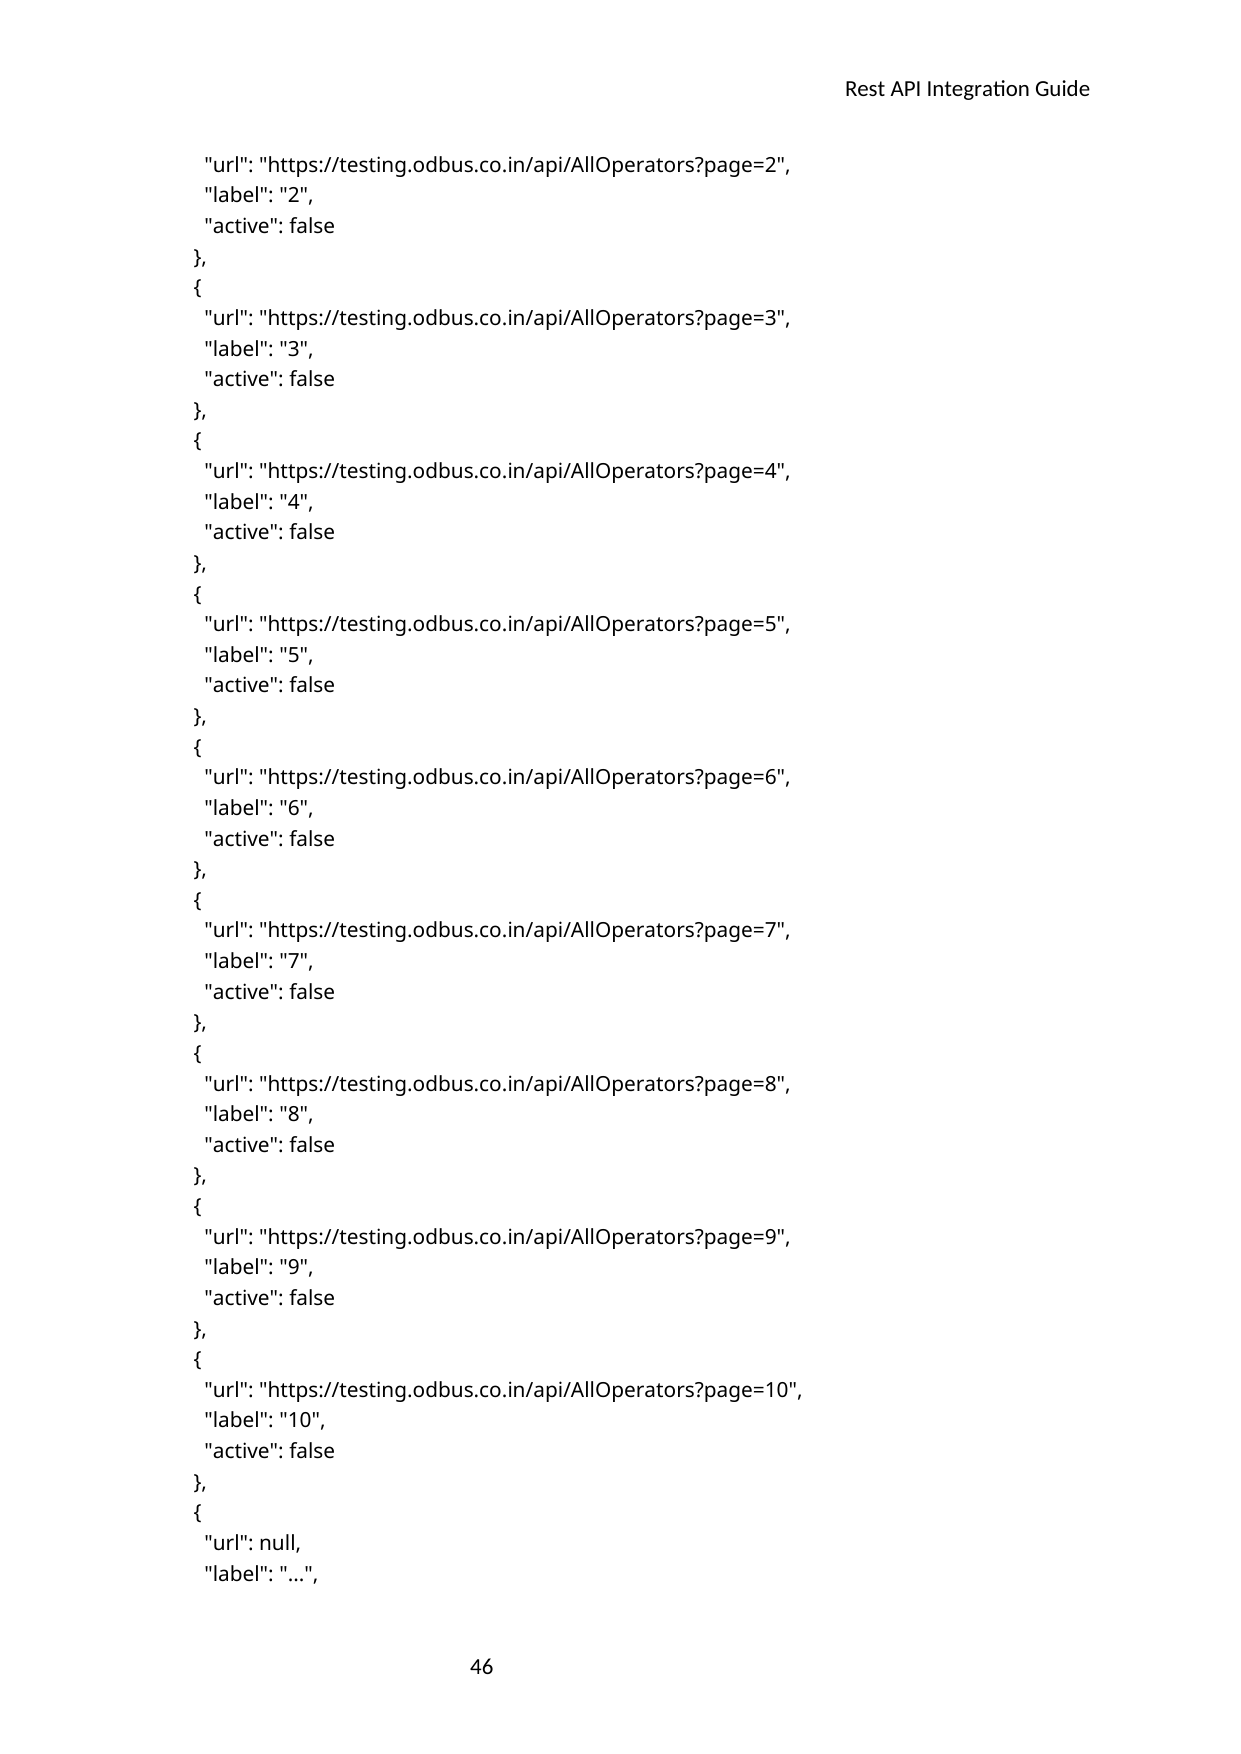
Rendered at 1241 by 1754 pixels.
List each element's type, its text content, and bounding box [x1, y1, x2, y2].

text "active": false [150, 364, 1090, 393]
text "label": "9", [150, 1252, 1090, 1281]
text "label": "10", [150, 1406, 1090, 1434]
text "label": "4", [150, 487, 1090, 515]
text }, [150, 1007, 1090, 1036]
text "url": "https://testing.odbus.co.in/api/AllOperators?page=2", [150, 150, 1090, 178]
text "active": false [150, 517, 1090, 546]
text "active": false [150, 1130, 1090, 1158]
text "label": "5", [150, 640, 1090, 668]
text "active": false [150, 1283, 1090, 1312]
text { [150, 426, 1090, 454]
text { [150, 272, 1090, 301]
text "url": "https://testing.odbus.co.in/api/AllOperators?page=9", [150, 1222, 1090, 1250]
text "active": false [150, 824, 1090, 852]
text }, [150, 242, 1090, 270]
text { [150, 1191, 1090, 1220]
text "url": "https://testing.odbus.co.in/api/AllOperators?page=6", [150, 762, 1090, 791]
text "label": "2", [150, 181, 1090, 209]
text { [150, 885, 1090, 913]
text "url": null, [150, 1528, 1090, 1557]
text "label": "...", [150, 1559, 1090, 1587]
text "label": "3", [150, 334, 1090, 362]
text }, [150, 1314, 1090, 1342]
text "url": "https://testing.odbus.co.in/api/AllOperators?page=3", [150, 303, 1090, 332]
text "url": "https://testing.odbus.co.in/api/AllOperators?page=4", [150, 456, 1090, 485]
text "active": false [150, 977, 1090, 1005]
text { [150, 1038, 1090, 1067]
text "url": "https://testing.odbus.co.in/api/AllOperators?page=10", [150, 1375, 1090, 1403]
text { [150, 1497, 1090, 1526]
text "active": false [150, 1436, 1090, 1465]
text }, [150, 548, 1090, 577]
text }, [150, 701, 1090, 730]
text }, [150, 395, 1090, 423]
text }, [150, 1467, 1090, 1495]
text "active": false [150, 211, 1090, 240]
text }, [150, 1161, 1090, 1189]
text "label": "6", [150, 793, 1090, 822]
text { [150, 1344, 1090, 1373]
text { [150, 732, 1090, 760]
text "url": "https://testing.odbus.co.in/api/AllOperators?page=8", [150, 1069, 1090, 1097]
text "label": "8", [150, 1099, 1090, 1128]
text }, [150, 854, 1090, 883]
text "active": false [150, 671, 1090, 699]
text "label": "7", [150, 946, 1090, 975]
text "url": "https://testing.odbus.co.in/api/AllOperators?page=5", [150, 609, 1090, 638]
text { [150, 579, 1090, 607]
text "url": "https://testing.odbus.co.in/api/AllOperators?page=7", [150, 916, 1090, 944]
